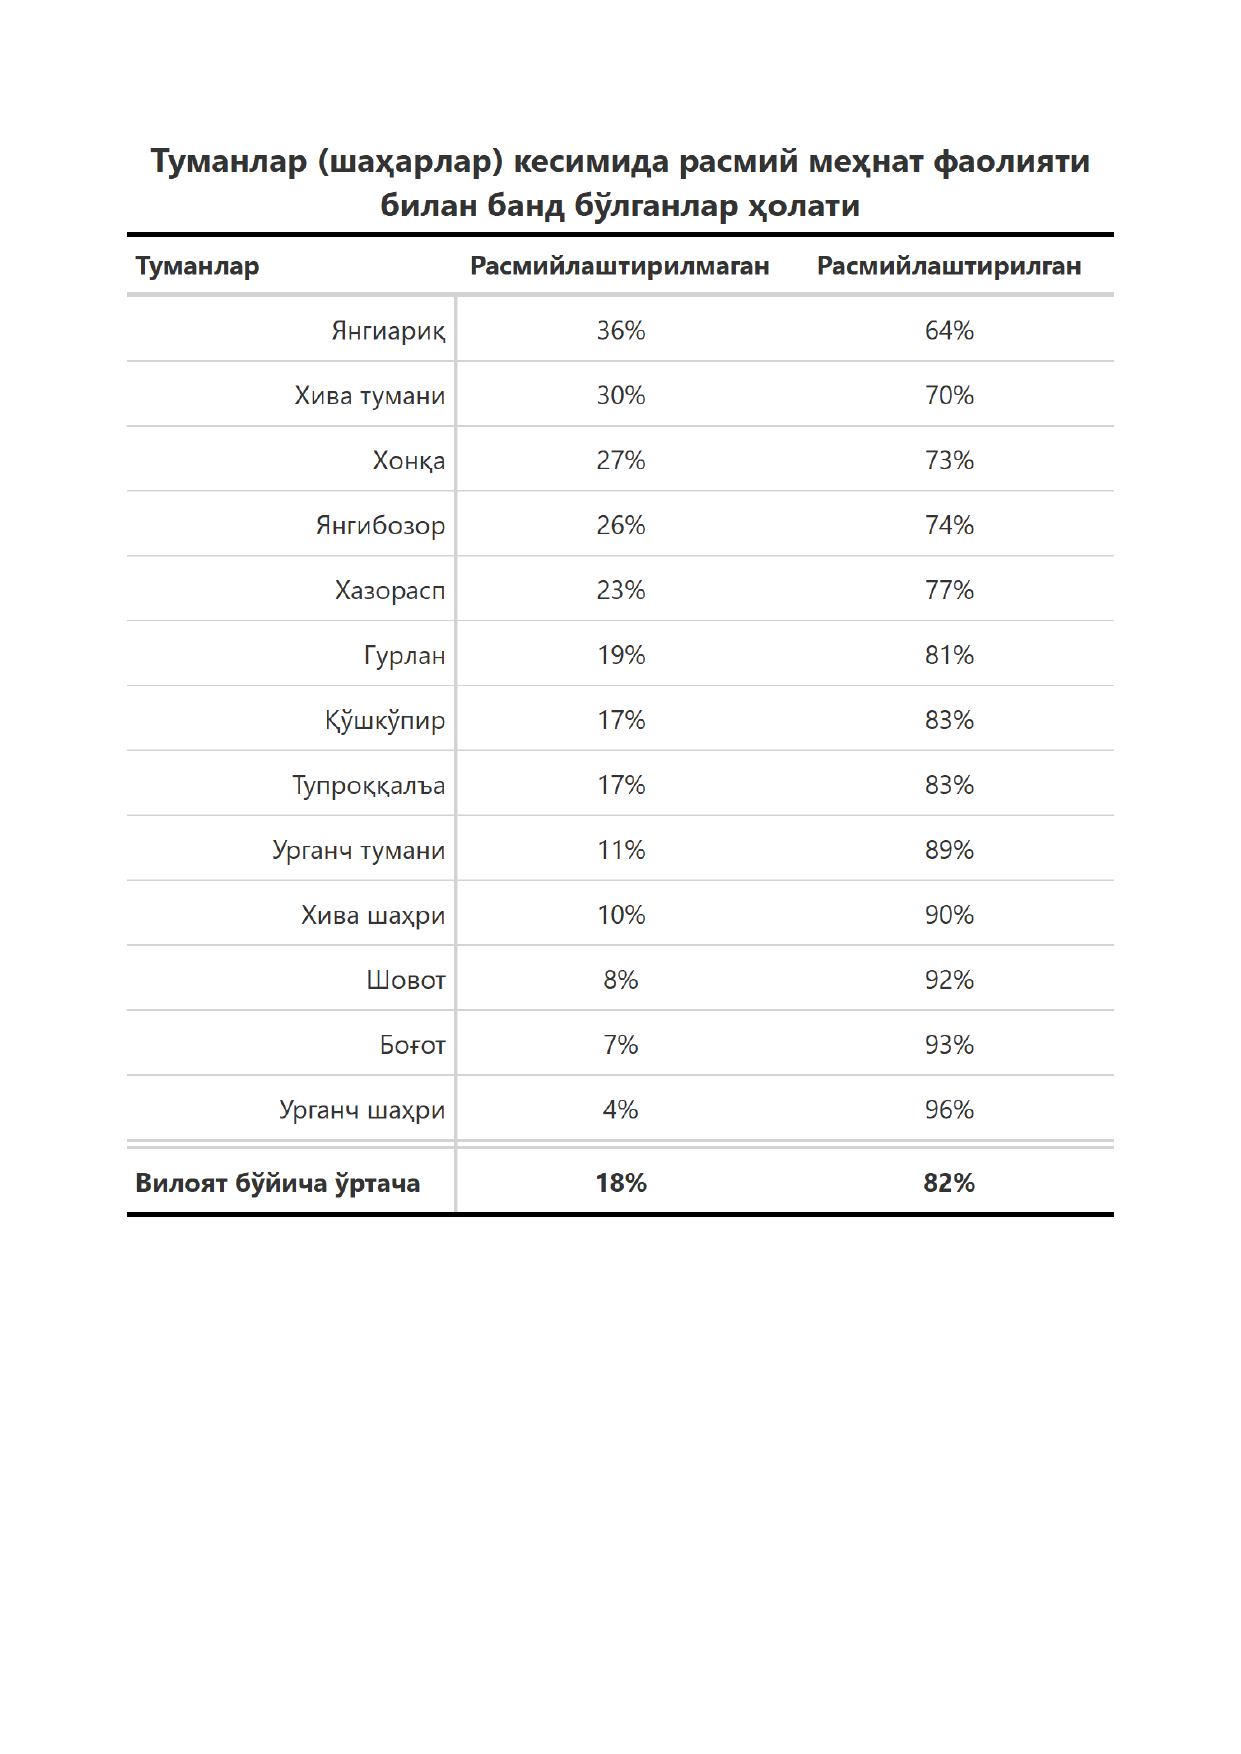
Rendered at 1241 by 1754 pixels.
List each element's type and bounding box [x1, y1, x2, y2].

picture [118, 118, 1122, 1225]
